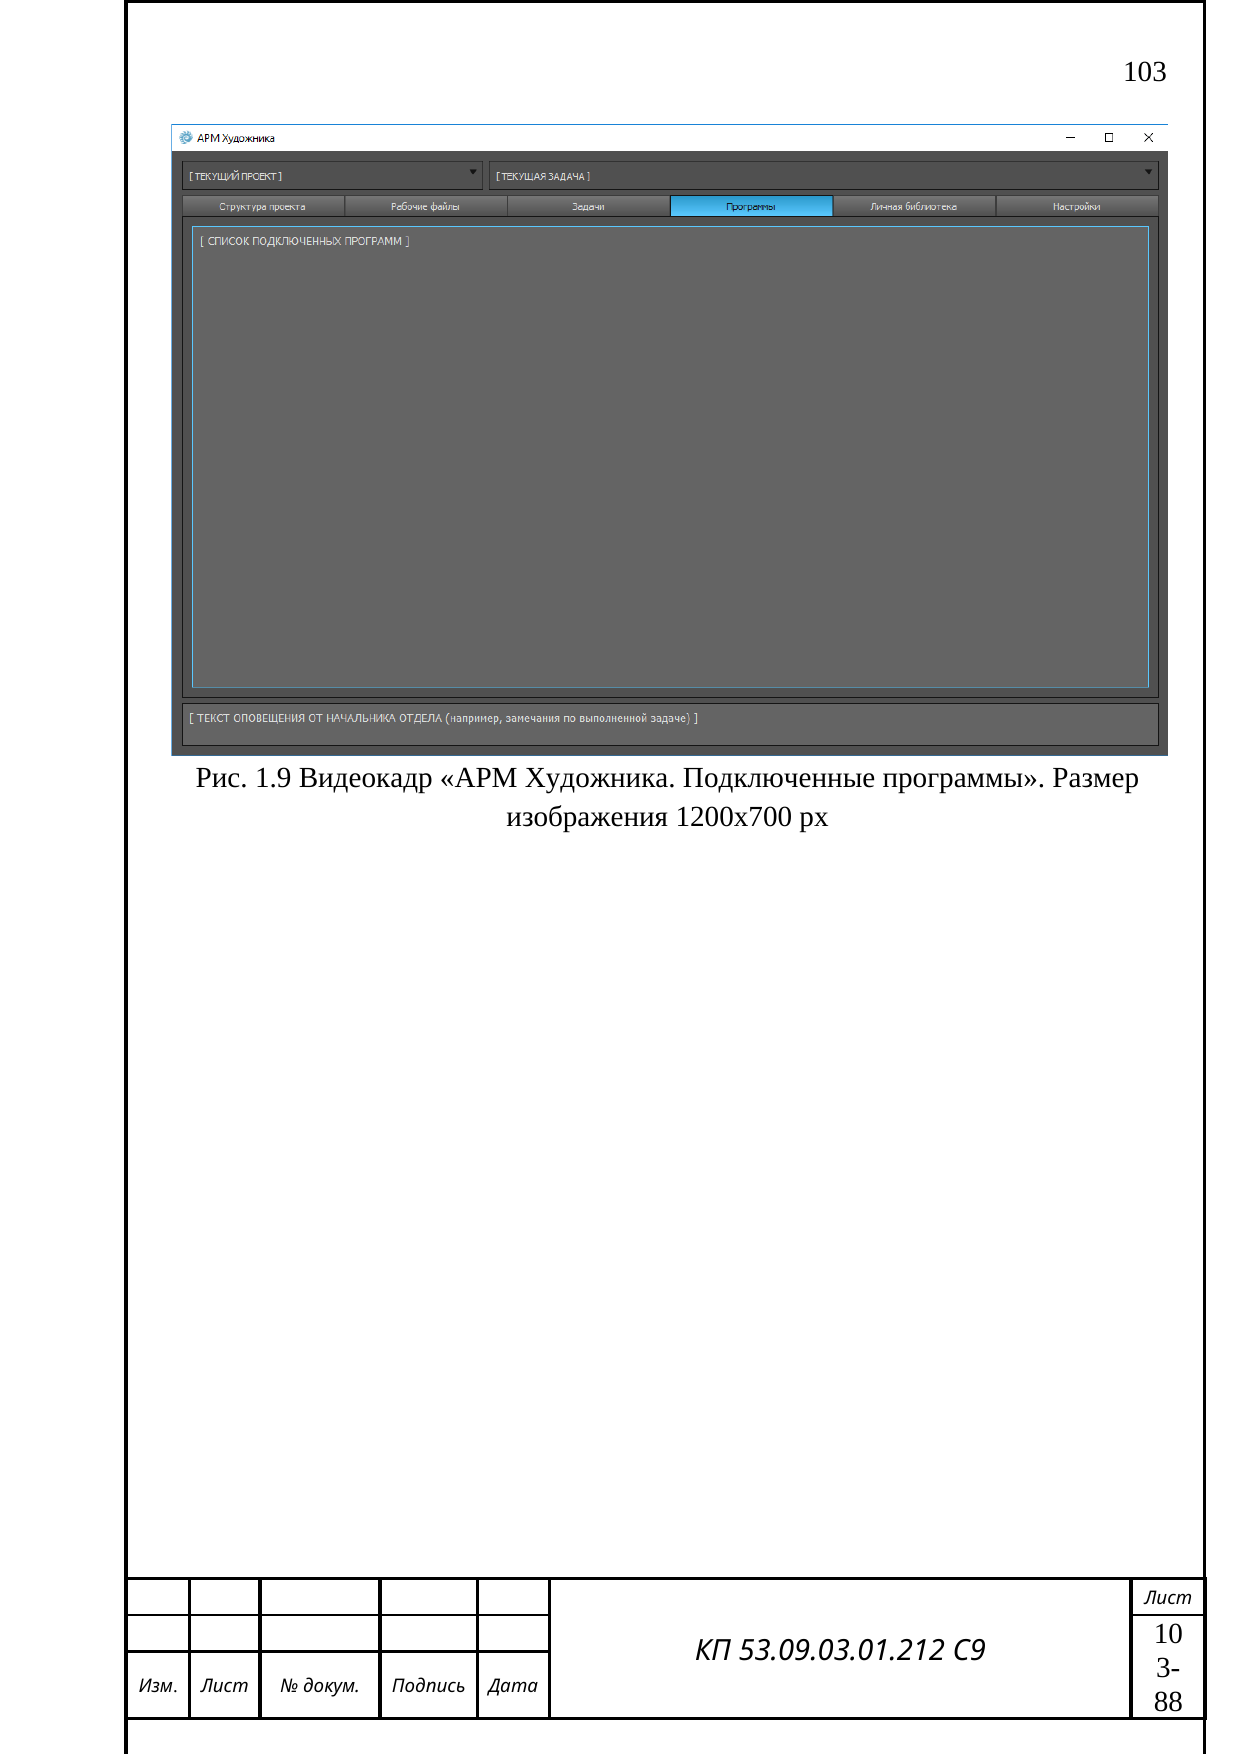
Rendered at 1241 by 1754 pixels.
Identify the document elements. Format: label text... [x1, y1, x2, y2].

picture [171, 124, 1168, 756]
text Рис. 1.9 Видеокадр «АРМ Художника. Подключенные программы». Размер изображения 1200х700 рх [171, 760, 1163, 832]
